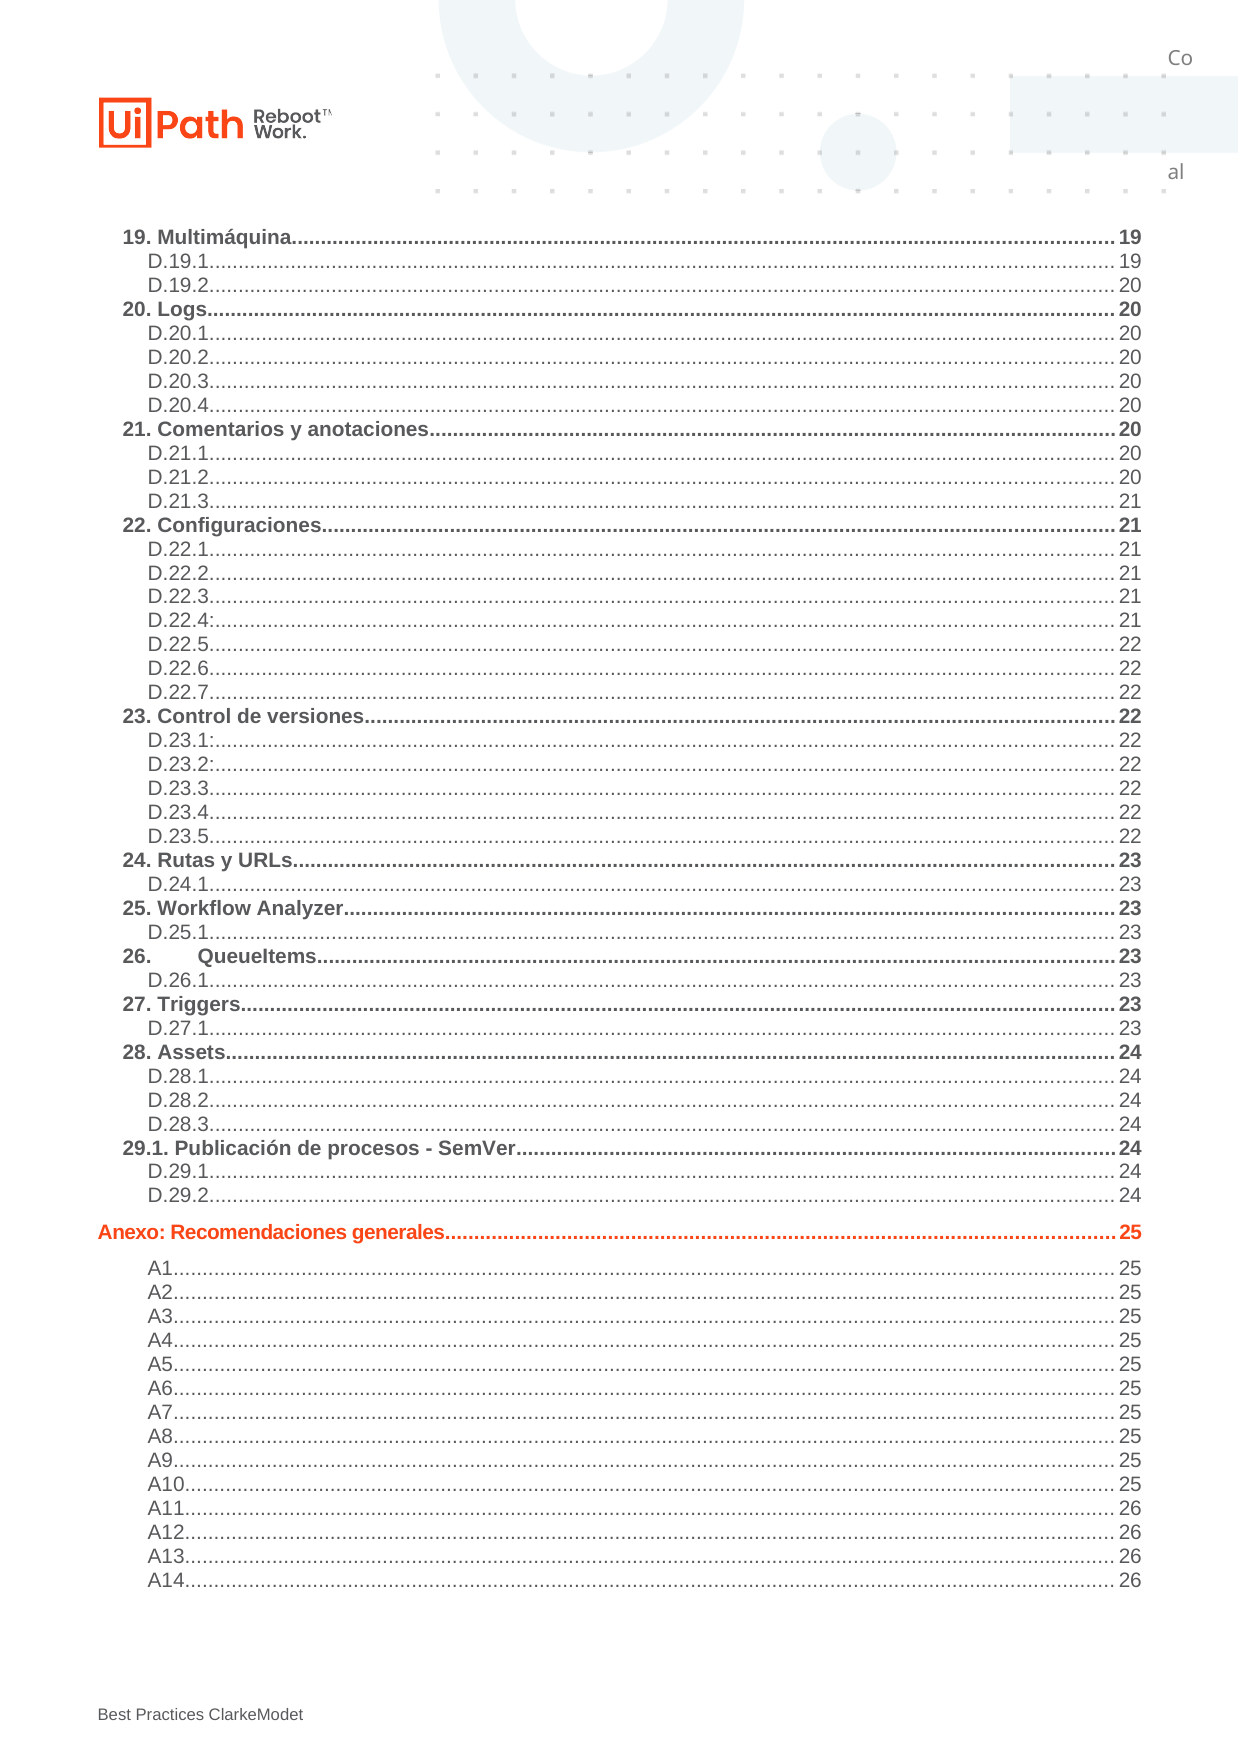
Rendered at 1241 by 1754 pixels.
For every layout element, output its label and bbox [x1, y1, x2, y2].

picture [98, 97, 332, 148]
picture [428, 0, 1237, 196]
